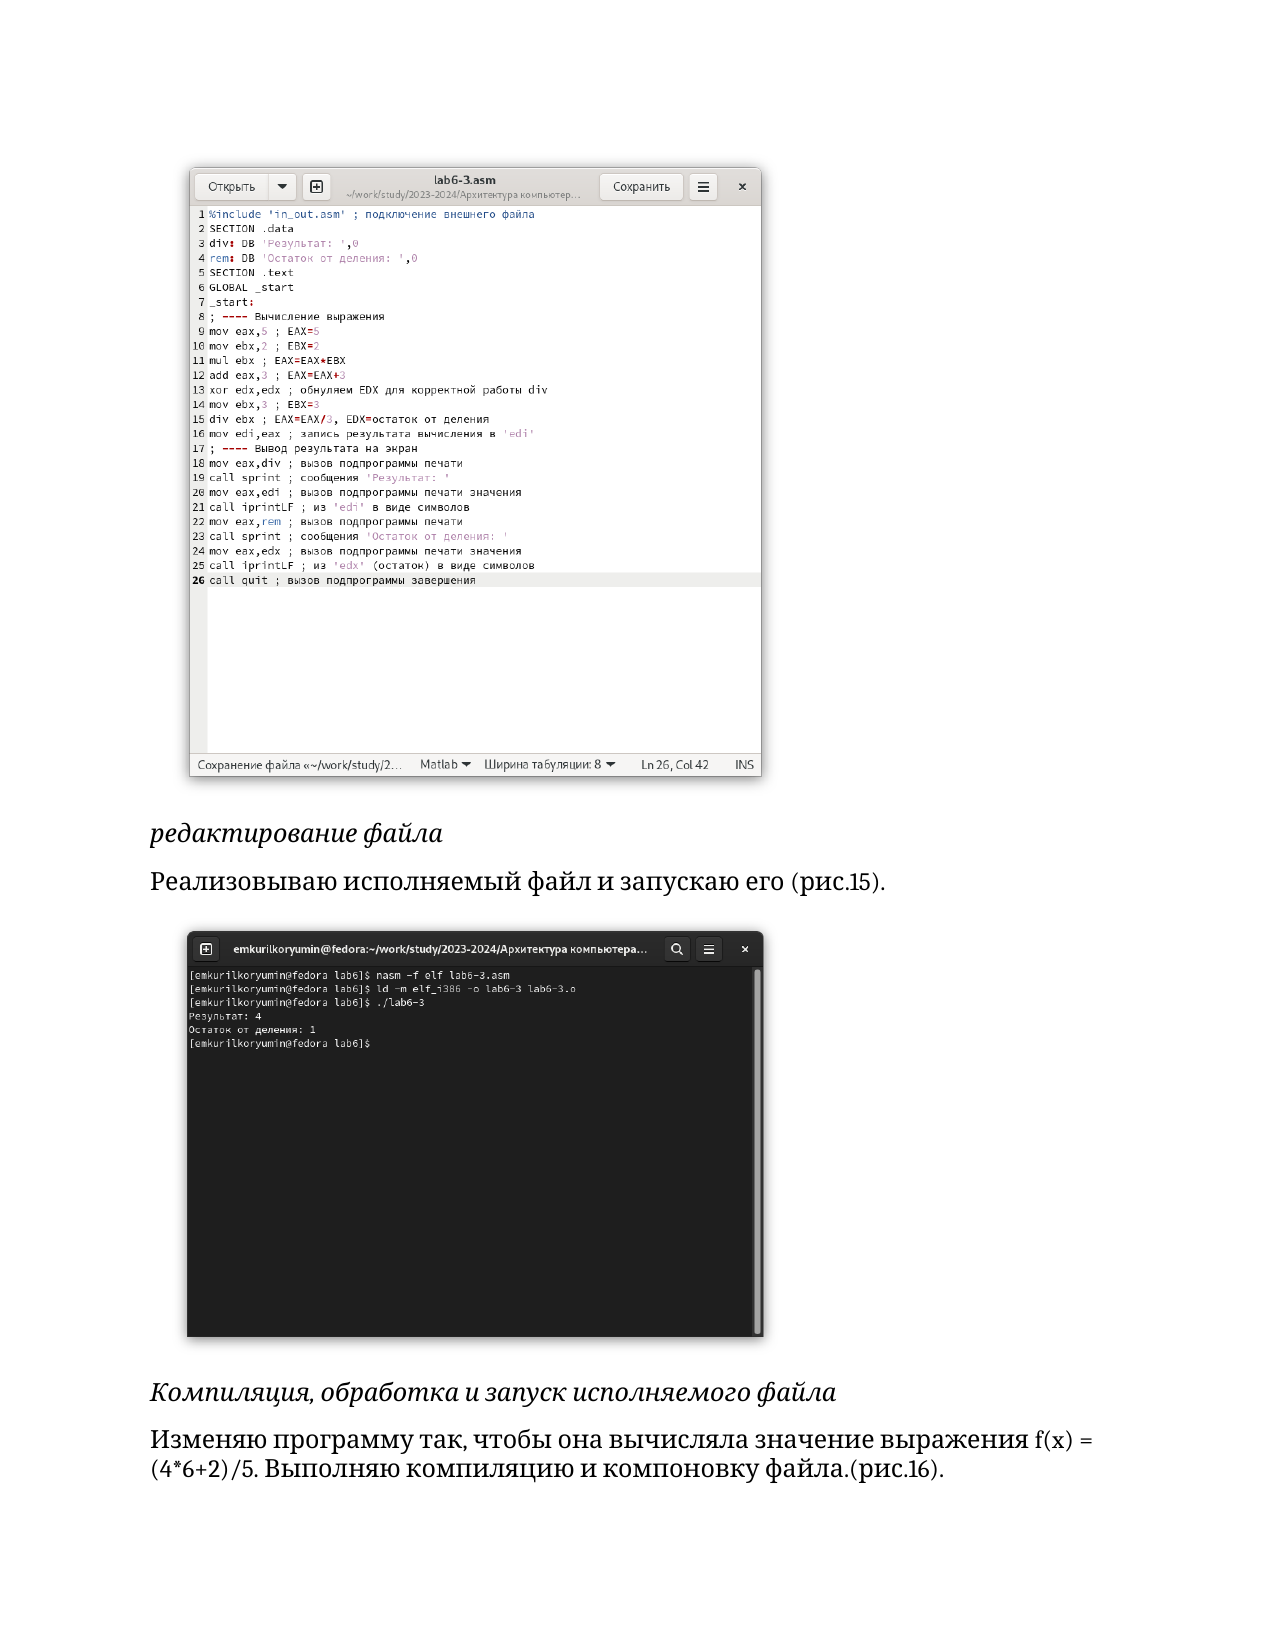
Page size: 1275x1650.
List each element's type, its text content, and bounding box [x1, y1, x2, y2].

text редактирование файла [150, 820, 1125, 849]
text Компиляция, обработка и запуск исполняемого файла [150, 1378, 1125, 1407]
text Изменяю программу так, чтобы она вычисляла значение выражения f(x) = (4*6+2)/5. Выполняю компиляцию и компоновку файла.(рис.16). [150, 1426, 1125, 1483]
picture [168, 915, 782, 1358]
picture [168, 150, 782, 799]
text Реализовываю исполняемый файл и запускаю его (рис.15). [150, 867, 1125, 896]
